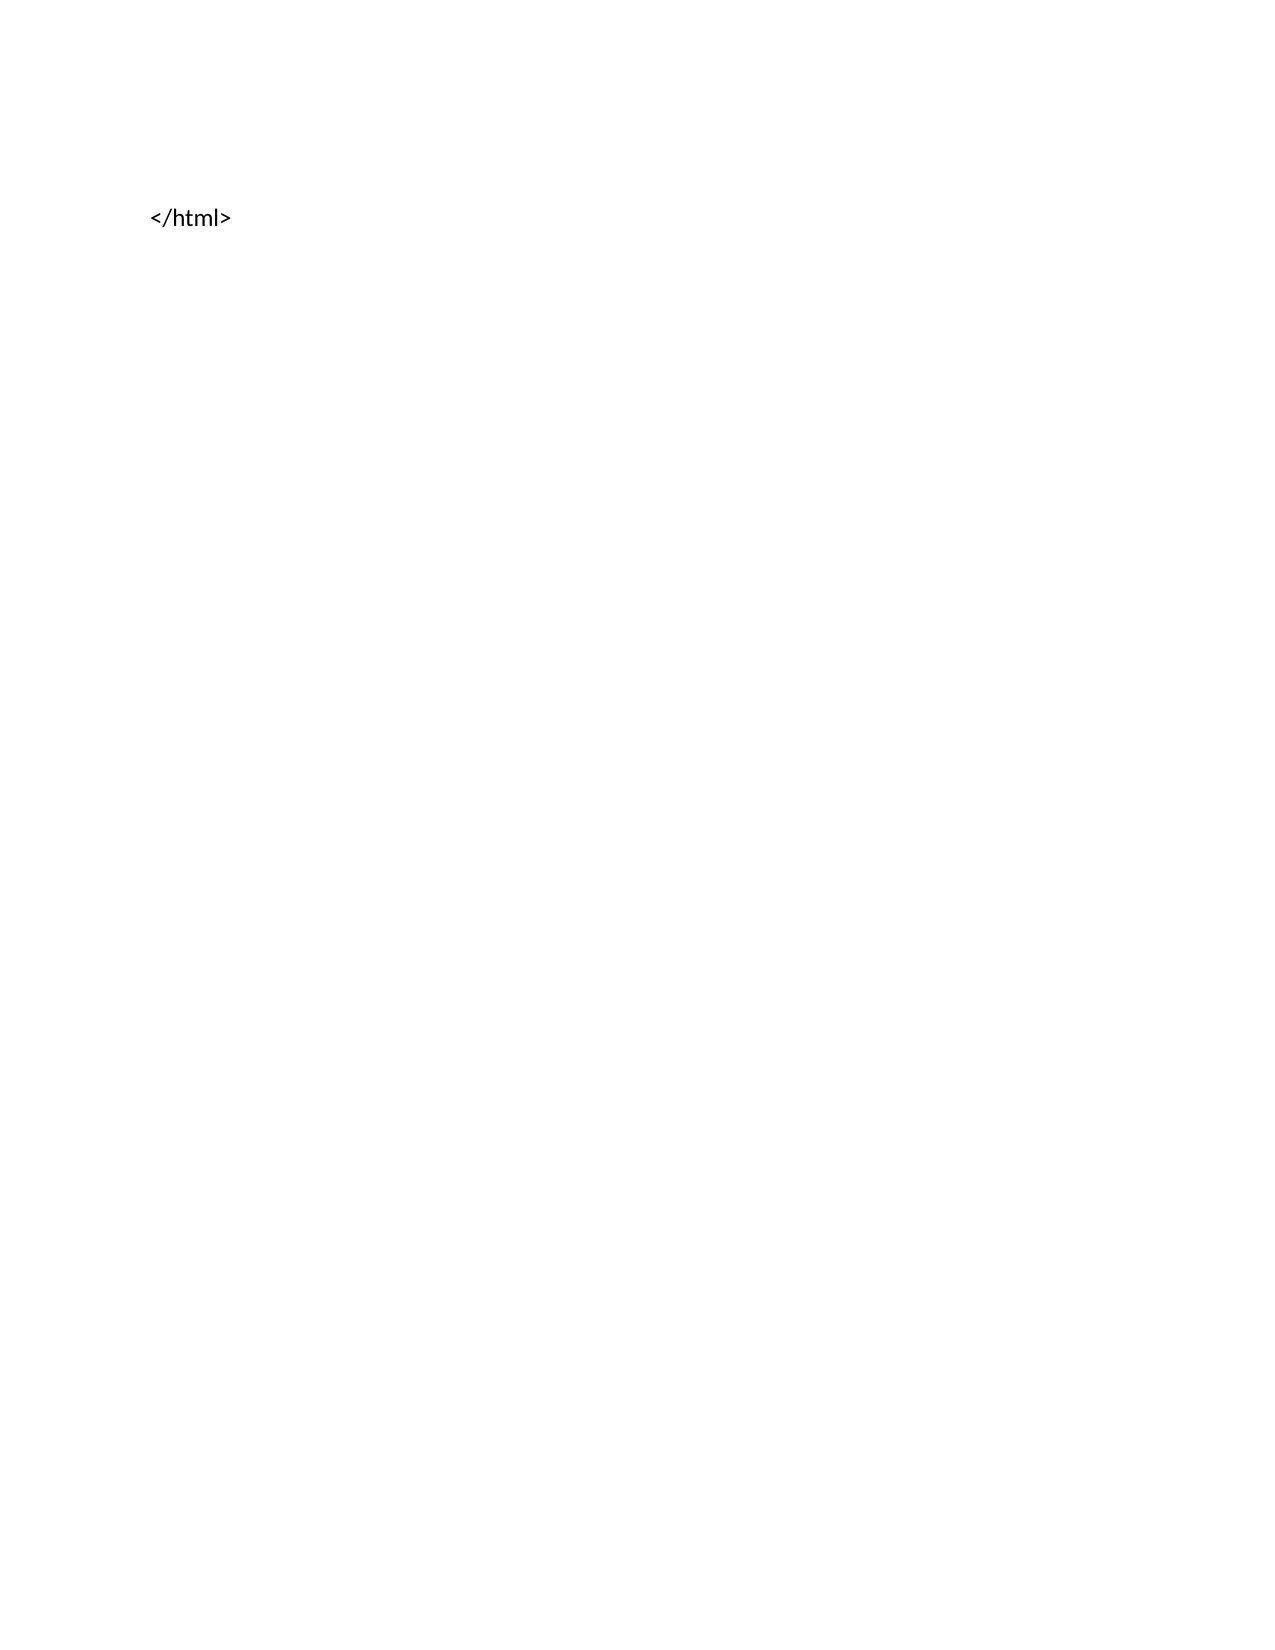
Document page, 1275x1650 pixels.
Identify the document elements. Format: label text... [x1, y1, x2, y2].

text </html> [150, 202, 1125, 232]
